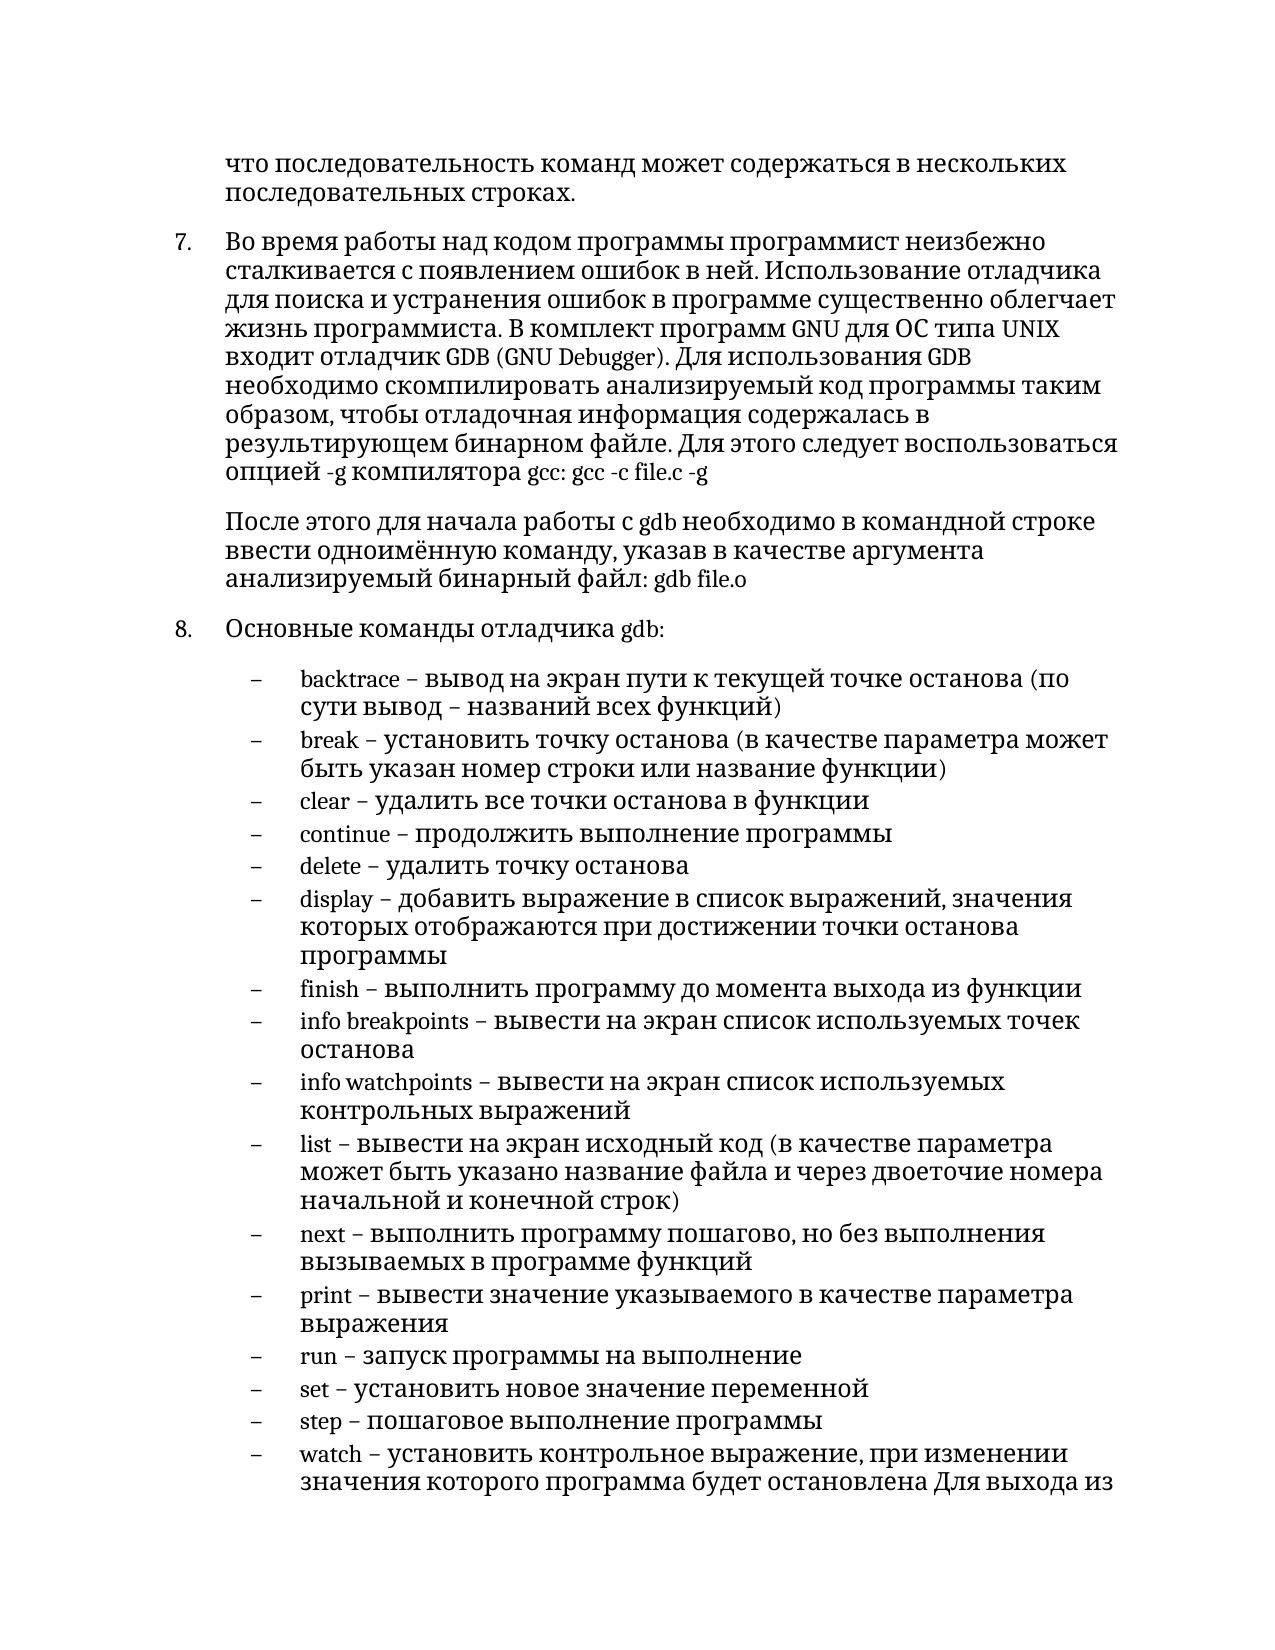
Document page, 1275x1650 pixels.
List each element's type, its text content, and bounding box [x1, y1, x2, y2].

list set − установить новое значение переменной [250, 1374, 1125, 1403]
list После этого для начала работы с gdb необходимо в командной строке ввести одноимённую команду, указав в качестве аргумента анализируемый бинарный файл: gdb file.o [175, 508, 1125, 594]
list Во время работы над кодом программы программист неизбежно сталкивается с появлением ошибок в ней. Использование отладчика для поиска и устранения ошибок в программе существенно облегчает жизнь программиста. В комплект программ GNU для ОС типа UNIX входит отладчик GDB (GNU Debugger). Для использования GDB необходимо скомпилировать анализируемый код программы таким образом, чтобы отладочная информация содержалась в результирующем бинарном файле. Для этого следует воспользоваться опцией -g компилятора gcc: gcc -c file.c -g [175, 228, 1125, 487]
list Основные команды отладчика gdb: [175, 615, 1125, 644]
list print − вывести значение указываемого в качестве параметра выражения [250, 1281, 1125, 1338]
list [250, 1439, 1125, 1497]
list next − выполнить программу пошагово, но без выполнения вызываемых в программе функций [250, 1219, 1125, 1277]
list backtrace − вывод на экран пути к текущей точке останова (по сути вывод − названий всех функций) [250, 664, 1125, 722]
list finish − выполнить программу до момента выхода из функции [250, 974, 1125, 1003]
list display − добавить выражение в список выражений, значения которых отображаются при достижении точки останова программы [250, 884, 1125, 971]
list clear − удалить все точки останова в функции [250, 787, 1125, 816]
list info breakpoints − вывести на экран список используемых точек останова [250, 1007, 1125, 1064]
list run − запуск программы на выполнение [250, 1342, 1125, 1371]
list list − вывести на экран исходный код (в качестве параметра может быть указано название файла и через двоеточие номера начальной и конечной строк) [250, 1129, 1125, 1216]
list step − пошаговое выполнение программы [250, 1407, 1125, 1436]
list break − установить точку останова (в качестве параметра может быть указан номер строки или название функции) [250, 726, 1125, 783]
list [175, 150, 1125, 207]
list info watchpoints − вывести на экран список используемых контрольных выражений [250, 1068, 1125, 1126]
list continue − продолжить выполнение программы [250, 819, 1125, 848]
list delete − удалить точку останова [250, 852, 1125, 881]
